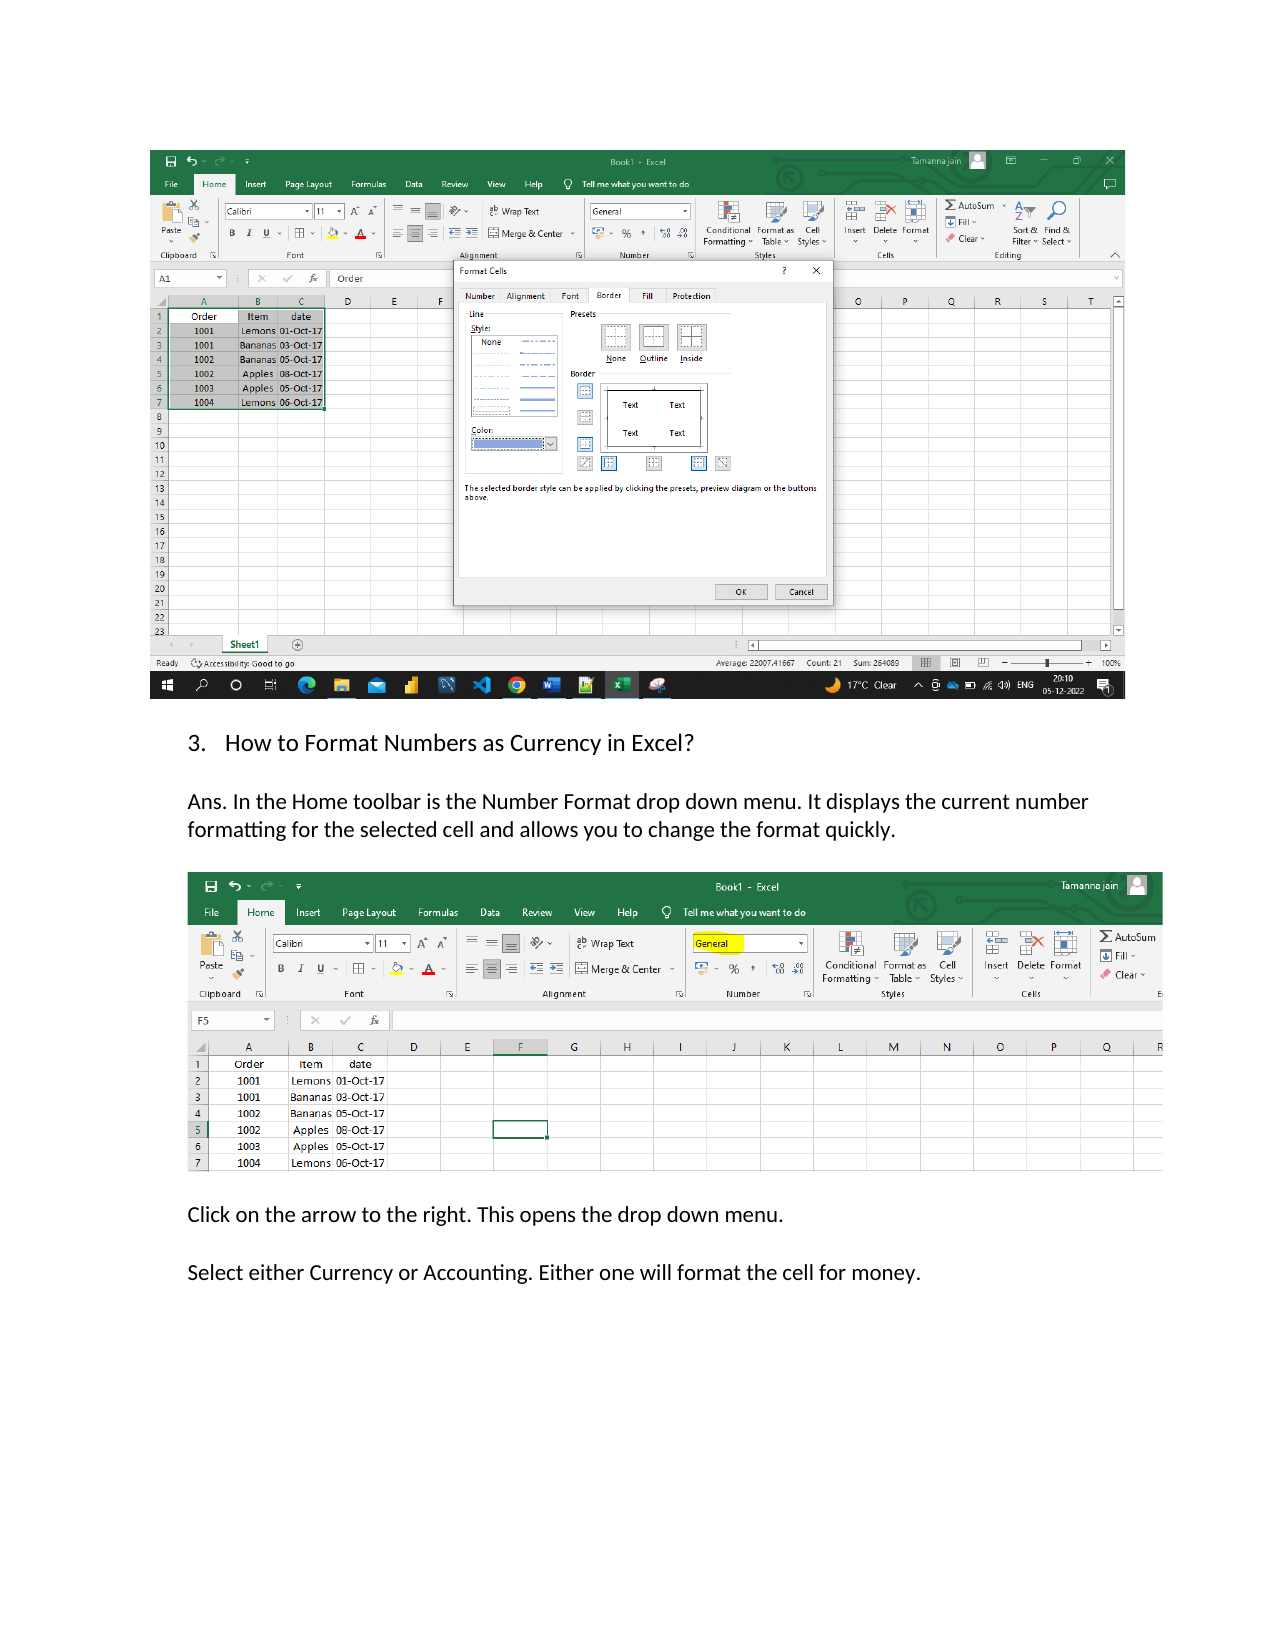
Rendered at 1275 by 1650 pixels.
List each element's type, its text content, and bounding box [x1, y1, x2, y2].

picture [150, 150, 1125, 699]
text Ans. In the Home toolbar is the Number Format drop down menu. It displays the current number formatting for the selected cell and allows you to change the format quickly. [897, 787, 1125, 843]
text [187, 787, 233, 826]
list How to Format Numbers as Currency in Excel? [187, 727, 1125, 758]
picture [187, 872, 1163, 1172]
text Select either Currency or Accounting. Either one will format the cell for money. [187, 1258, 1125, 1286]
text Click on the arrow to the right. This opens the drop down menu. [187, 1200, 1125, 1228]
